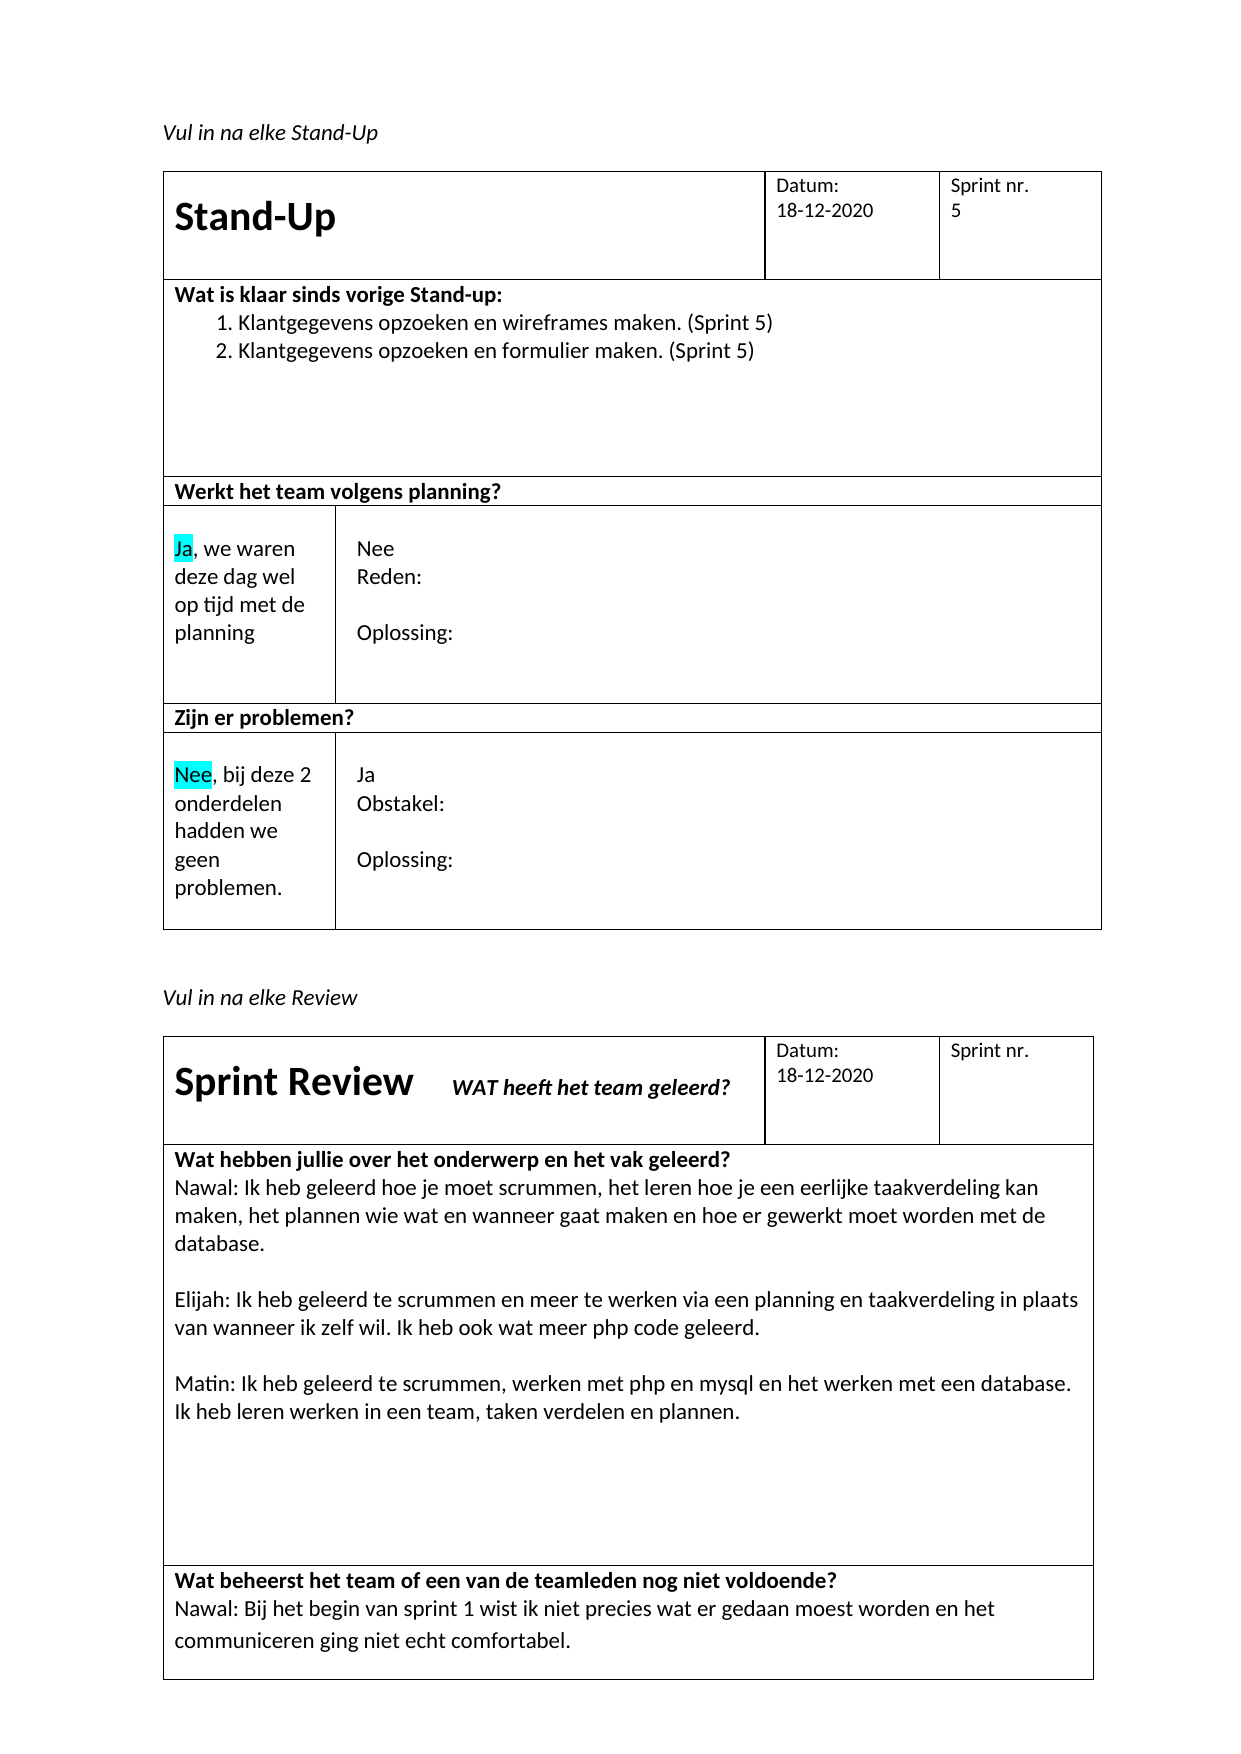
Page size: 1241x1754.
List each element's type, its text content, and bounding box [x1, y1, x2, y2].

table_header Stand-Up [164, 172, 764, 279]
table_cell Zijn er problemen? [164, 704, 1101, 732]
table_header Datum: 18-12-2020 [766, 172, 939, 279]
table_header Sprint Review WAT heeft het team geleerd? [164, 1037, 764, 1144]
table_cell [164, 1566, 1093, 1679]
table_cell Wat hebben jullie over het onderwerp en het vak geleerd? Nawal: Ik heb geleerd hoe je moet scrummen, het leren hoe je een eerlijke taakverdeling kan maken, het plannen wie wat en wanneer gaat maken en hoe er gewerkt moet worden met de database. Elijah: Ik heb geleerd te scrummen en meer te werken via een planning en taakverdeling in plaats van wanneer ik zelf wil. Ik heb ook wat meer php code geleerd. Matin: Ik heb geleerd te scrummen, werken met php en mysql en het werken met een database. Ik heb leren werken in een team, taken verdelen en plannen. [164, 1145, 1093, 1565]
table_cell Wat is klaar sinds vorige Stand-up: 1. Klantgegevens opzoeken en wireframes maken. (Sprint 5) 2. Klantgegevens opzoeken en formulier maken. (Sprint 5) [164, 280, 1101, 476]
table_cell Ja, we waren deze dag wel op tijd met de planning [164, 506, 335, 702]
table_cell Ja Obstakel: Oplossing: [336, 733, 1101, 929]
text Vul in na elke Review [162, 983, 1107, 1011]
table_header Sprint nr. 5 [940, 172, 1101, 279]
table_cell Werkt het team volgens planning? [164, 477, 1101, 505]
table_header Sprint nr. [940, 1037, 1093, 1144]
table_header Datum: 18-12-2020 [766, 1037, 939, 1144]
table_cell Nee Reden: Oplossing: [336, 506, 1101, 702]
text Vul in na elke Stand-Up [162, 118, 1107, 146]
table_cell Nee, bij deze 2 onderdelen hadden we geen problemen. [164, 733, 335, 929]
